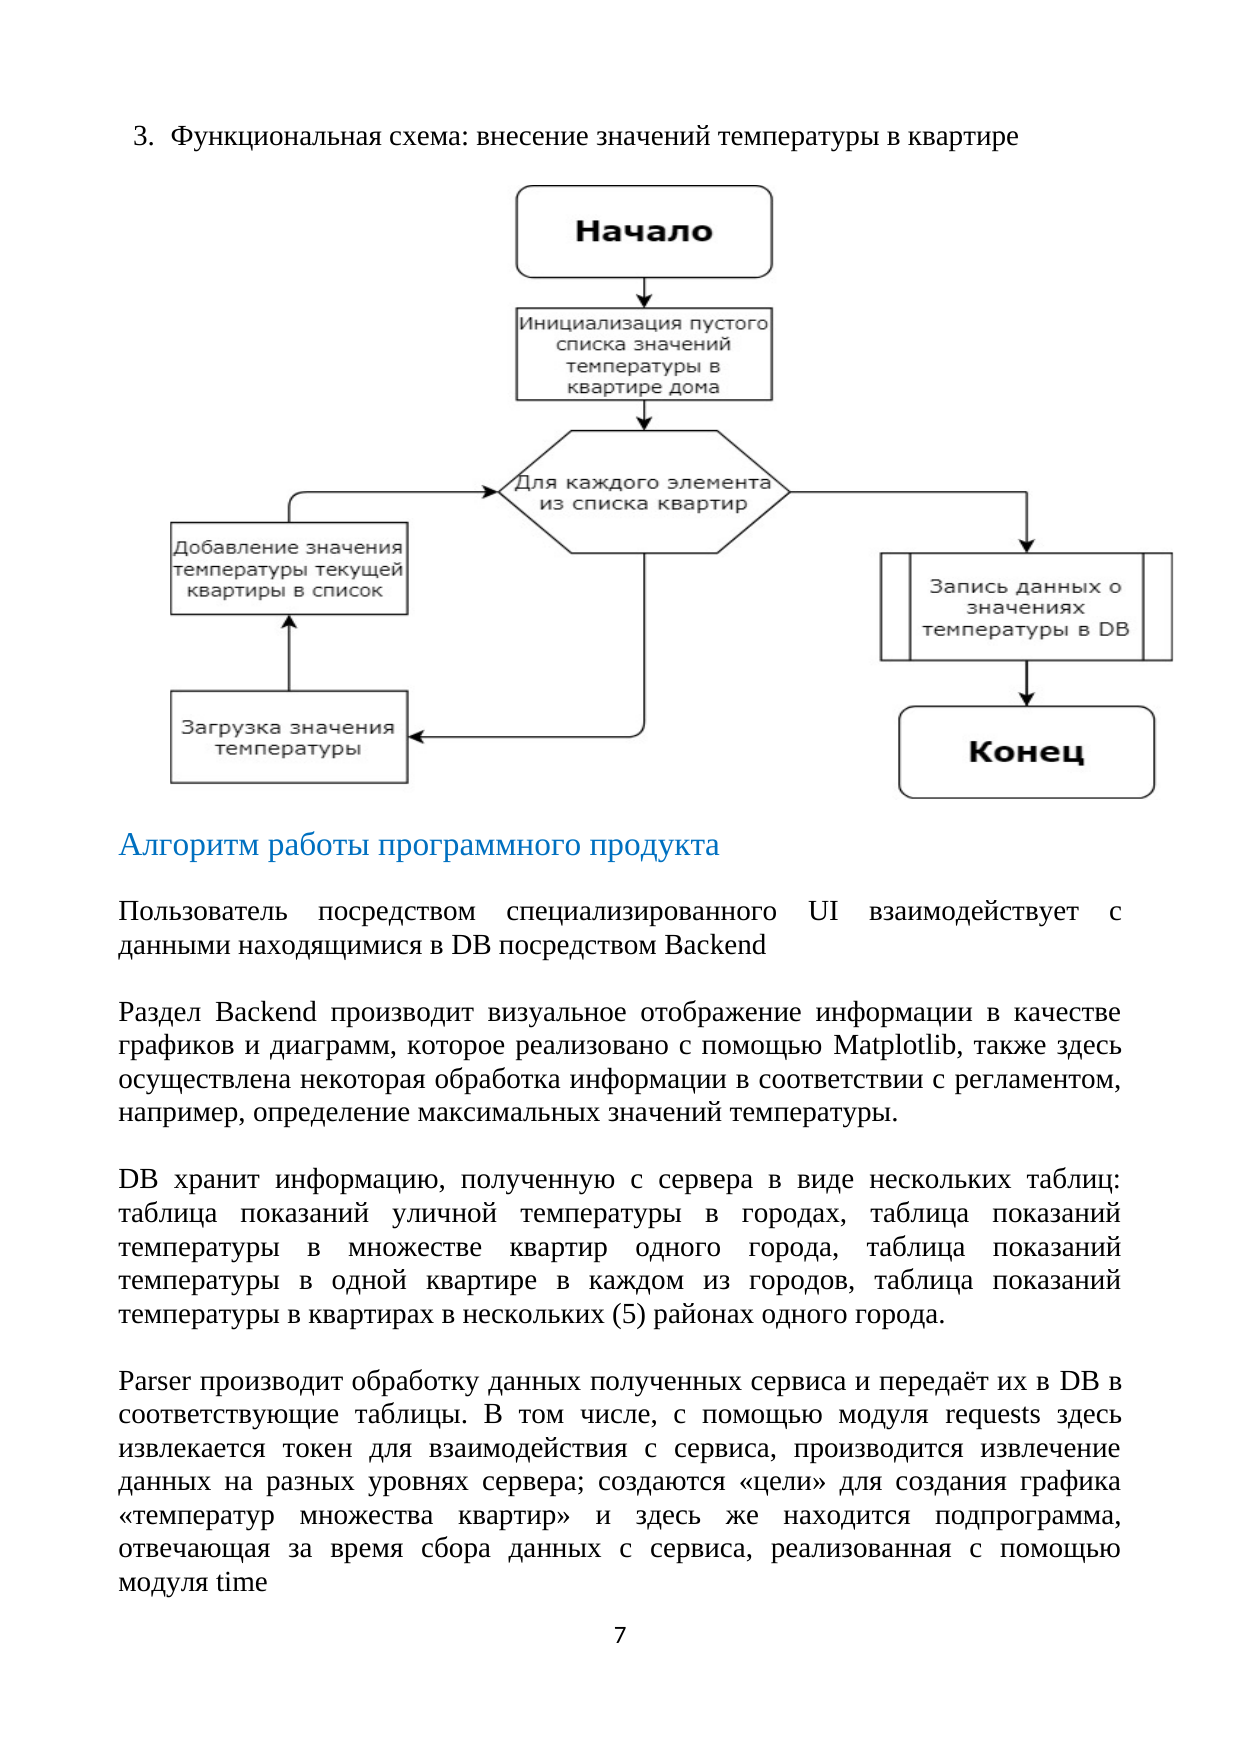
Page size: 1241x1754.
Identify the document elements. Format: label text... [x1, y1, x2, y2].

subtitle Алгоритм работы программного продукта [118, 824, 1122, 863]
text Раздел Backend производит визуальное отображение информации в качестве графиков и диаграмм, которое реализовано с помощью Matplotlib, также здесь осуществлена некоторая обработка информации в соответствии с регламентом, например, определение максимальных значений температуры. [118, 994, 1122, 1128]
text Пользователь посредством специализированного UI взаимодействует с данными находящимися в DB посредством Backend [118, 893, 1122, 960]
text DB хранит информацию, полученную с сервера в виде нескольких таблиц: таблица показаний уличной температуры в городах, таблица показаний температуры в множестве квартир одного города, таблица показаний температуры в одной квартире в каждом из городов, таблица показаний температуры в квартирах в нескольких (5) районах одного города. [118, 1162, 1122, 1329]
picture [170, 185, 1174, 800]
list Функциональная схема: внесение значений температуры в квартире [133, 118, 1122, 152]
text Parser производит обработку данных полученных сервиса и передаёт их в DB в соответствующие таблицы. В том числе, с помощью модуля requests здесь извлекается токен для взаимодействия с сервиса, производится извлечение данных на разных уровнях сервера; создаются «цели» для создания графика «температур множества квартир» и здесь же находится подпрограмма, отвечающая за время сбора данных с сервиса, реализованная с помощью модуля time [118, 1363, 1122, 1598]
